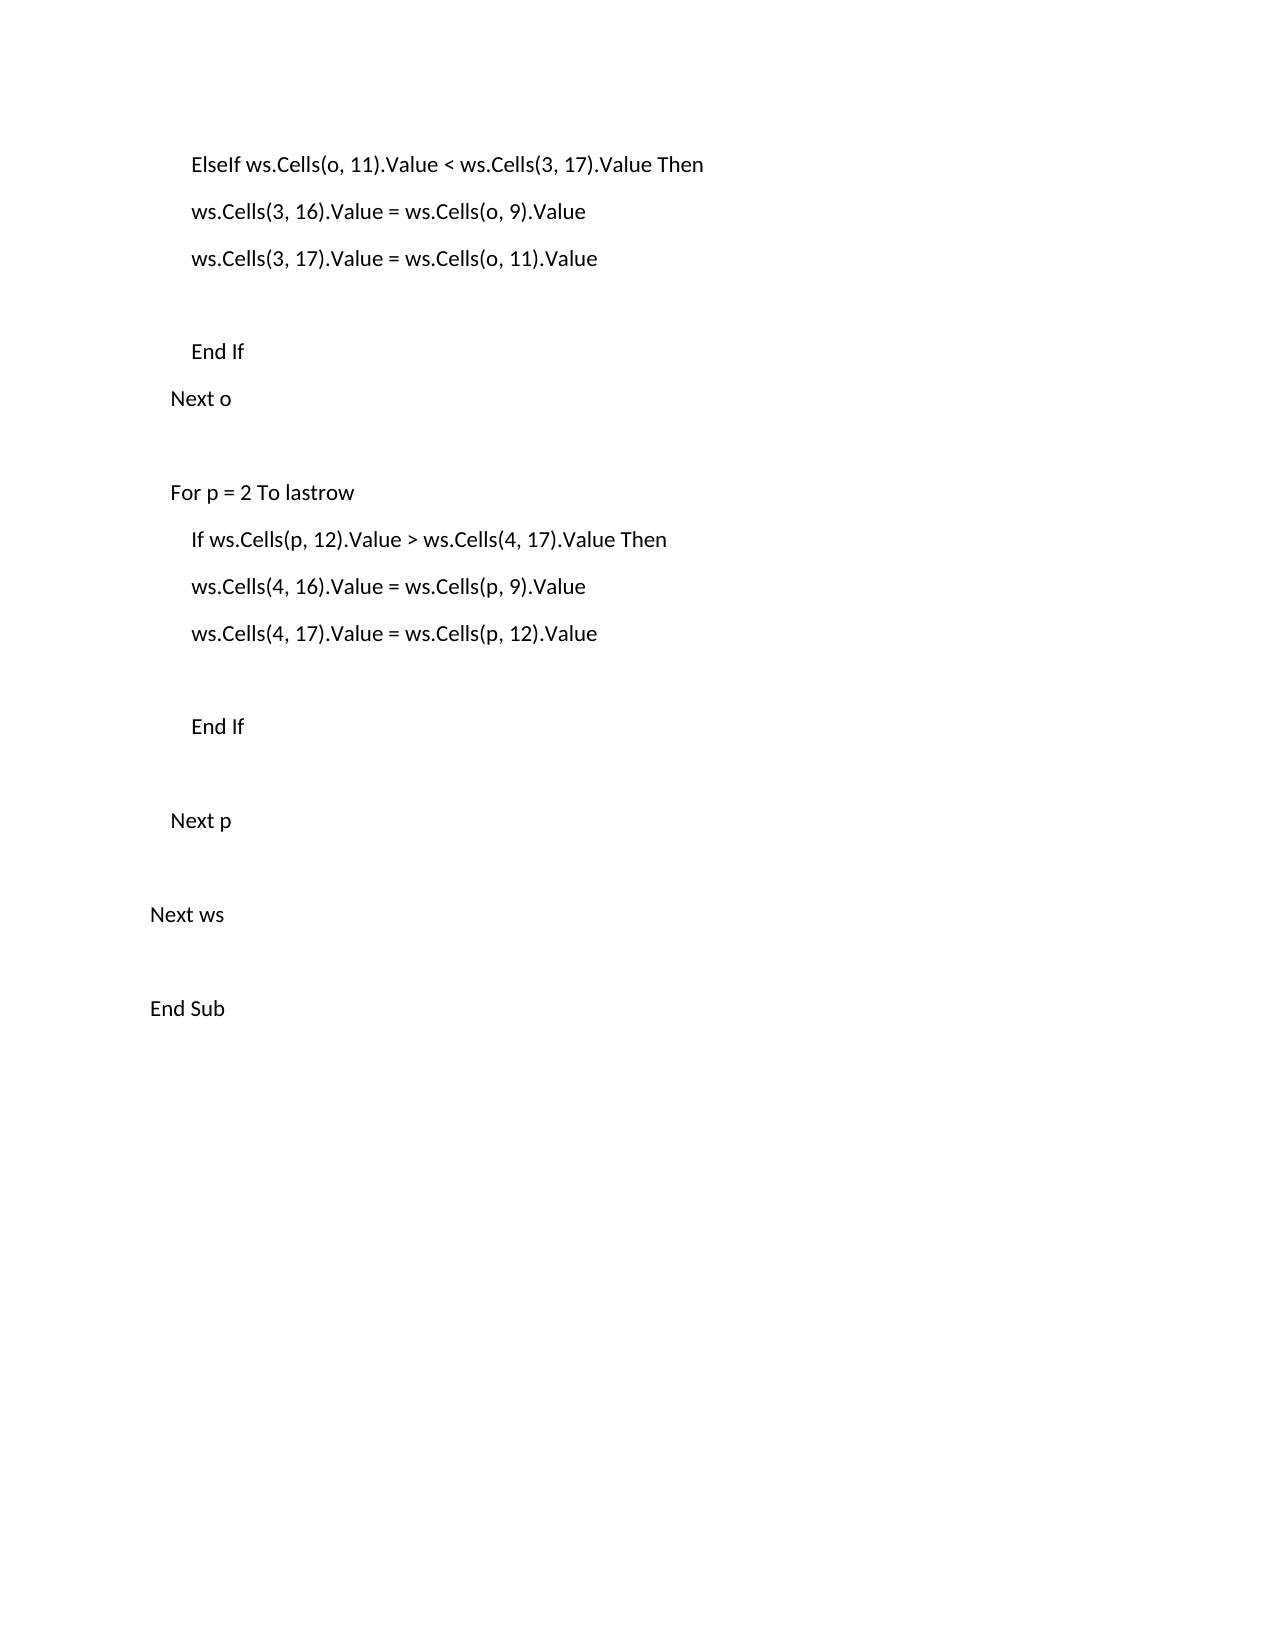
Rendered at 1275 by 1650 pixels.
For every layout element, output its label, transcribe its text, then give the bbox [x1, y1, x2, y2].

text ws.Cells(4, 17).Value = ws.Cells(p, 12).Value [150, 619, 1125, 647]
text End Sub [150, 994, 1125, 1022]
text Next p [150, 806, 1125, 834]
text End If [150, 712, 1125, 741]
text Next o [150, 384, 1125, 412]
text Next ws [150, 900, 1125, 928]
text ws.Cells(3, 16).Value = ws.Cells(o, 9).Value [150, 197, 1125, 225]
text For p = 2 To lastrow [150, 478, 1125, 506]
text ws.Cells(4, 16).Value = ws.Cells(p, 9).Value [150, 572, 1125, 600]
text ElseIf ws.Cells(o, 11).Value < ws.Cells(3, 17).Value Then [150, 150, 1125, 178]
text End If [150, 337, 1125, 366]
text If ws.Cells(p, 12).Value > ws.Cells(4, 17).Value Then [150, 525, 1125, 553]
text ws.Cells(3, 17).Value = ws.Cells(o, 11).Value [150, 244, 1125, 272]
